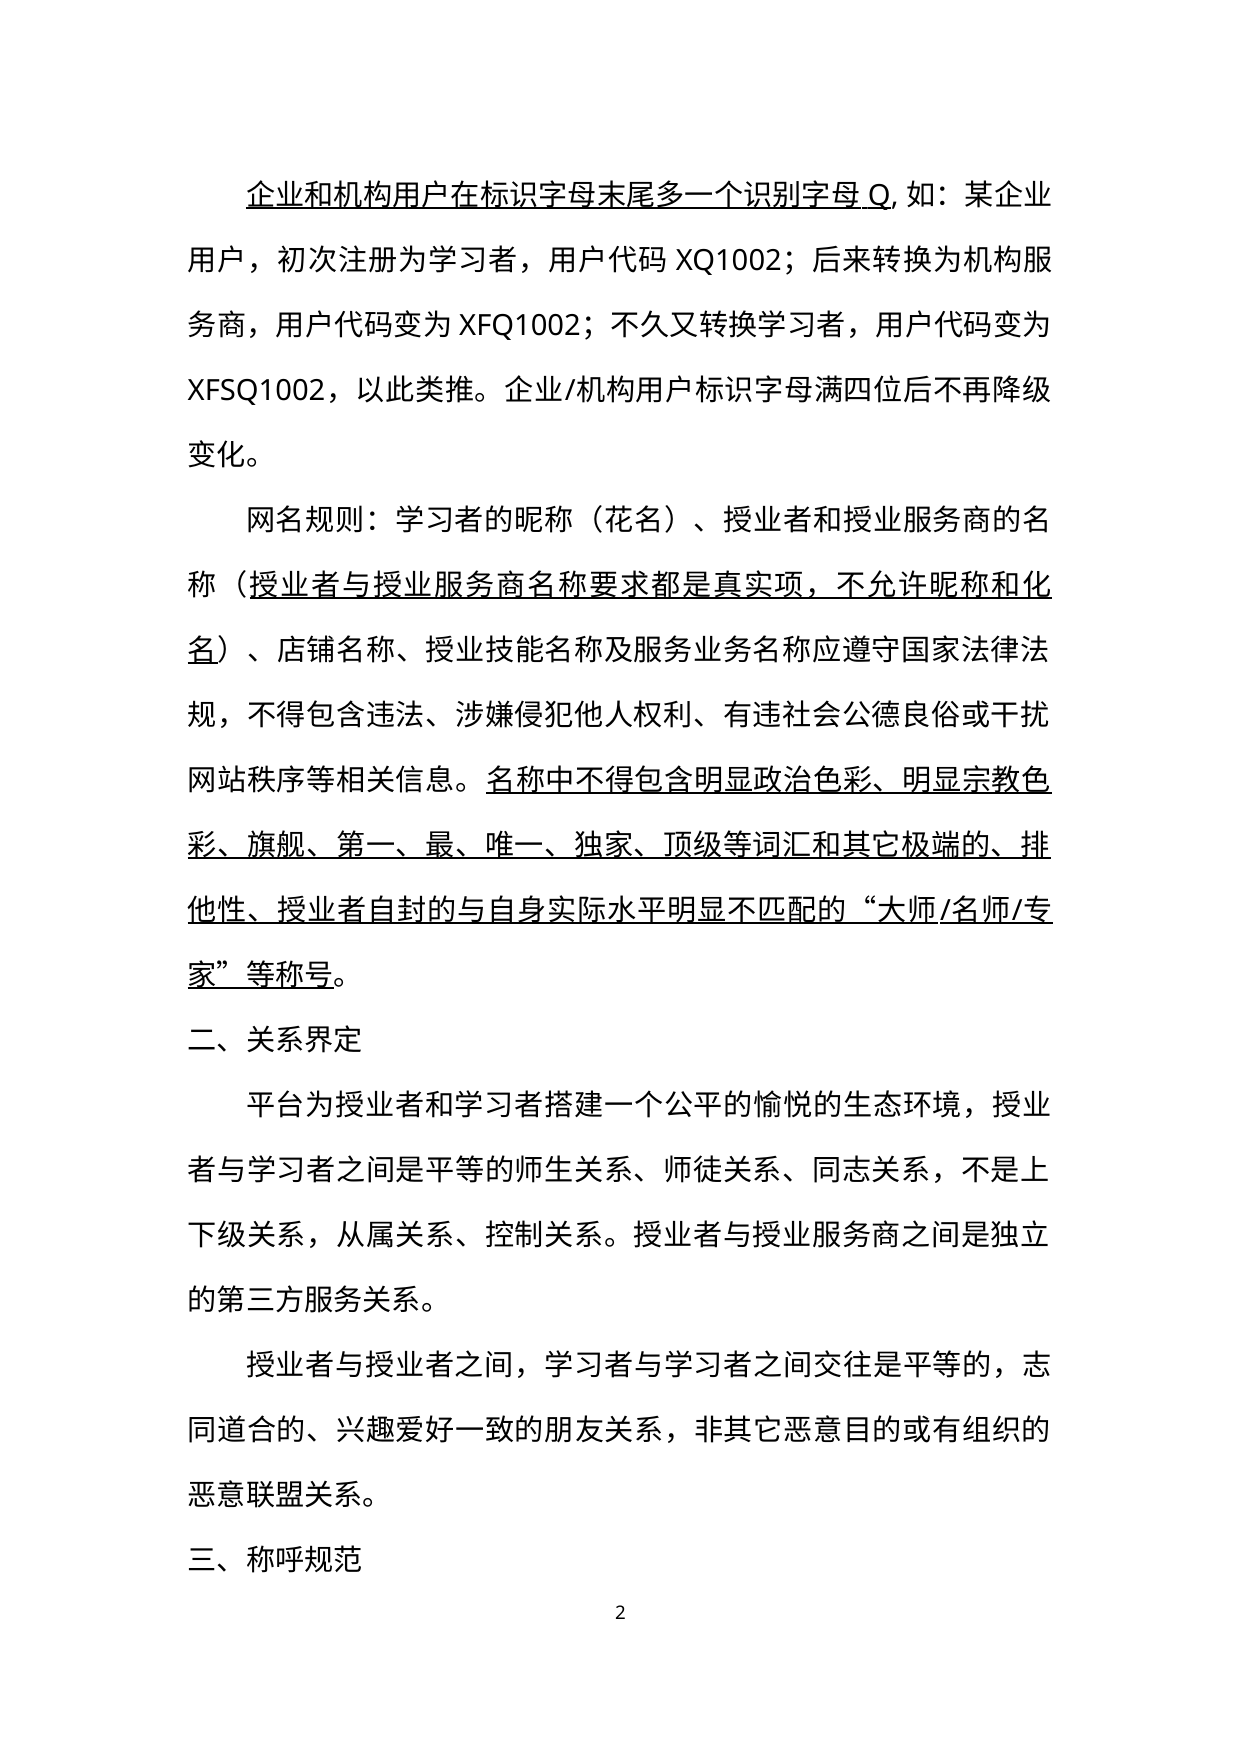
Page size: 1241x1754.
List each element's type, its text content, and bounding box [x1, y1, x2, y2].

text 授业者与授业者之间，学习者与学习者之间交往是平等的，志同道合的、兴趣爱好一致的朋友关系，非其它恶意目的或有组织的恶意联盟关系。 [187, 1330, 1053, 1525]
text 平台为授业者和学习者搭建一个公平的愉悦的生态环境，授业者与学习者之间是平等的师生关系、师徒关系、同志关系，不是上下级关系，从属关系、控制关系。授业者与授业服务商之间是独立的第三方服务关系。 [187, 1070, 1053, 1330]
text 网名规则：学习者的昵称（花名）、授业者和授业服务商的名称（授业者与授业服务商名称要求都是真实项，不允许昵称和化名）、店铺名称、授业技能名称及服务业务名称应遵守国家法律法规，不得包含违法、涉嫌侵犯他人权利、有违社会公德良俗或干扰网站秩序等相关信息。名称中不得包含明显政治色彩、明显宗教色彩、旗舰、第一、最、唯一、独家、顶级等词汇和其它极端的、排他性、授业者自封的与自身实际水平明显不匹配的“大师/名师/专家”等称号。 [187, 485, 1053, 1005]
text 二、关系界定 [187, 1005, 1053, 1070]
text 三、称呼规范 [187, 1525, 1053, 1590]
text 企业和机构用户在标识字母末尾多一个识别字母Q, 如：某企业用户，初次注册为学习者，用户代码XQ1002；后来转换为机构服务商，用户代码变为XFQ1002；不久又转换学习者，用户代码变为XFSQ1002，以此类推。企业/机构用户标识字母满四位后不再降级变化。 [187, 160, 1053, 485]
